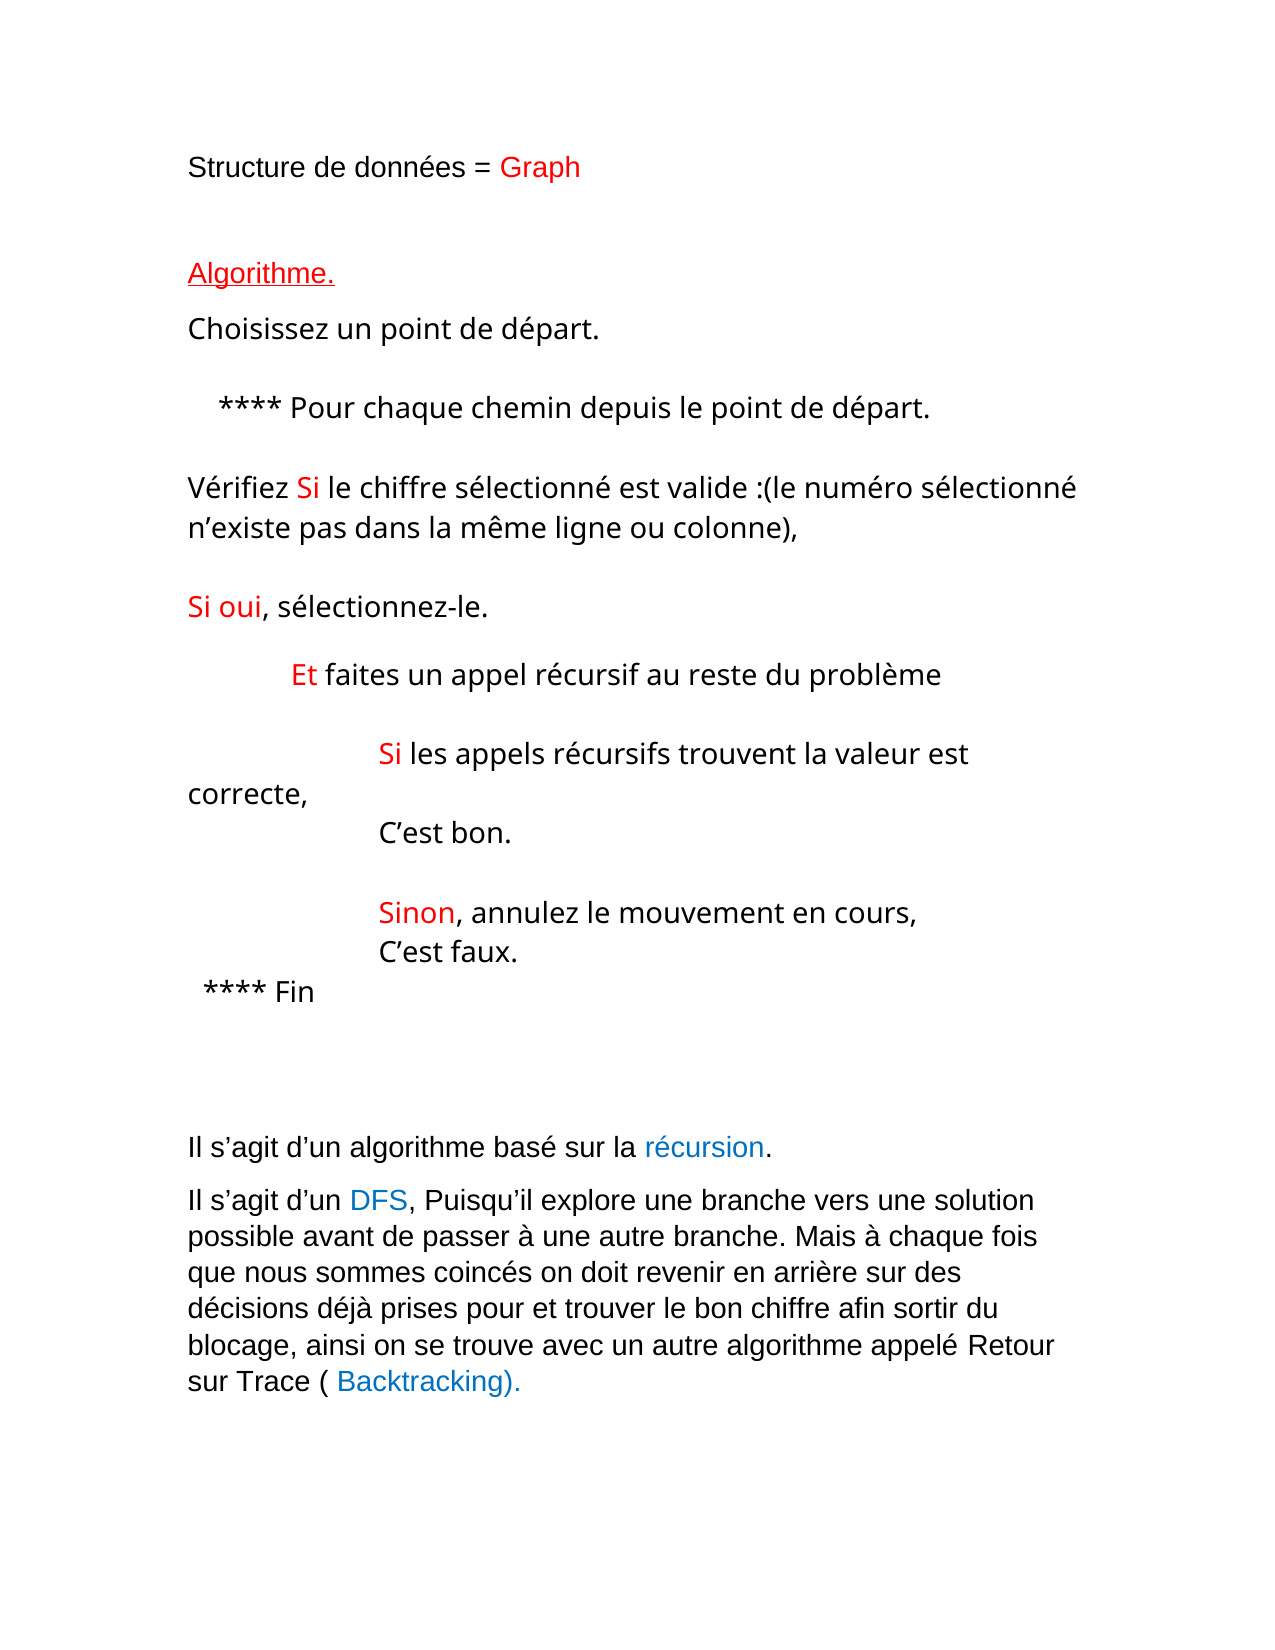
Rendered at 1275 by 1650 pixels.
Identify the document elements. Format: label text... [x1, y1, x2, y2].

text C’est bon. [187, 813, 1087, 852]
text **** Fin [187, 971, 1087, 1011]
text Il s’agit d’un DFS, Puisqu’il explore une branche vers une solution possible avant de passer à une autre branche. Mais à chaque fois que nous sommes coincés on doit revenir en arrière sur des décisions déjà prises pour et trouver le bon chiffre afin sortir du blocage, ainsi on se trouve avec un autre algorithme appelé Retour sur Trace ( Backtracking). [187, 1183, 1087, 1397]
text Structure de données = Graph [187, 150, 1087, 183]
text Vérifiez Si le chiffre sélectionné est valide :(le numéro sélectionné n’existe pas dans la même ligne ou colonne), [187, 467, 1087, 547]
text Et faites un appel récursif au reste du problème [187, 654, 1087, 694]
text Si les appels récursifs trouvent la valeur est correcte, [187, 733, 1087, 813]
text Choisissez un point de départ. [187, 308, 1087, 348]
text Sinon, annulez le mouvement en cours, [187, 892, 1087, 932]
text C’est faux. [187, 932, 1087, 971]
text **** Pour chaque chemin depuis le point de départ. [187, 388, 1087, 427]
text Algorithme. [187, 256, 1087, 289]
text Il s’agit d’un algorithme basé sur la récursion. [187, 1130, 1087, 1164]
text Si oui, sélectionnez-le. [187, 586, 1087, 626]
